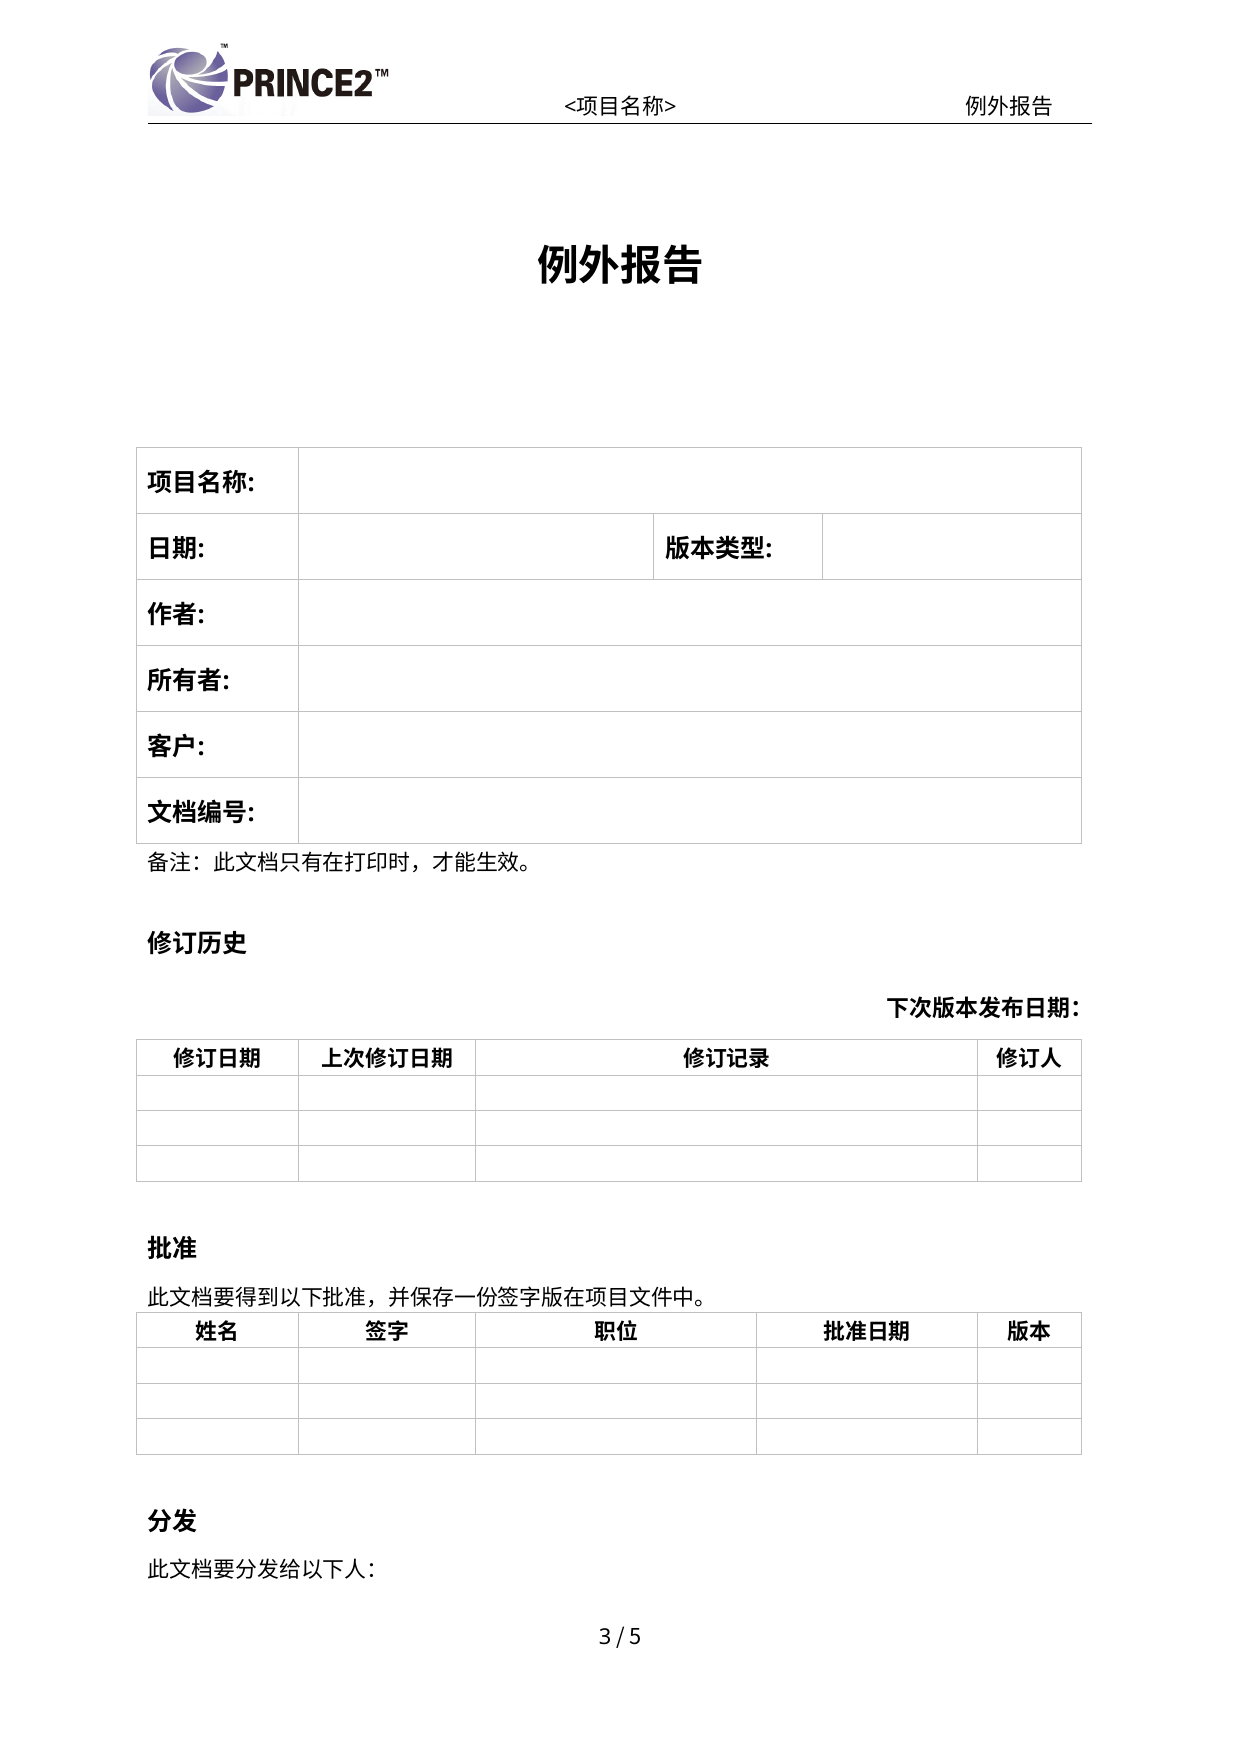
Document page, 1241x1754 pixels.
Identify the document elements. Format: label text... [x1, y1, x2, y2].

table_cell [823, 514, 1081, 579]
table_cell 日期: [137, 514, 298, 579]
text 下次版本发布日期： [148, 974, 1092, 1039]
table_cell [978, 1348, 1081, 1383]
table_cell [299, 712, 1081, 777]
table_cell [476, 1111, 977, 1145]
table_cell [299, 778, 1081, 843]
table_cell [476, 1146, 977, 1181]
table_header 签字 [299, 1313, 475, 1347]
table_cell [137, 1384, 298, 1418]
table_cell [299, 1419, 475, 1453]
picture [147, 38, 393, 116]
table_header 职位 [476, 1313, 756, 1347]
table_cell [476, 1384, 756, 1418]
subtitle 例外报告 [148, 230, 1092, 295]
text 分发 [148, 1487, 1092, 1552]
table_header 修订记录 [476, 1040, 977, 1074]
table_cell 作者: [137, 580, 298, 645]
table_cell [757, 1419, 977, 1453]
table_cell [299, 1146, 475, 1181]
table_cell [299, 514, 653, 579]
table_header 版本 [978, 1313, 1081, 1347]
text 此文档要得到以下批准，并保存一份签字版在项目文件中。 [148, 1279, 1092, 1312]
table_cell [137, 1076, 298, 1110]
table_cell [978, 1146, 1081, 1181]
text 修订历史 [148, 909, 1092, 974]
table_header 修订人 [978, 1040, 1081, 1074]
table_cell [757, 1384, 977, 1418]
table_cell [299, 580, 1081, 645]
text 此文档要分发给以下人： [148, 1552, 1092, 1584]
table_cell [137, 1419, 298, 1453]
table_cell [299, 646, 1081, 711]
table_cell [299, 1348, 475, 1383]
table_cell [978, 1111, 1081, 1145]
table_header 项目名称: [137, 448, 298, 513]
table_cell [757, 1348, 977, 1383]
table_cell [299, 1384, 475, 1418]
table_cell [476, 1419, 756, 1453]
table_cell [476, 1076, 977, 1110]
table_cell [978, 1076, 1081, 1110]
table_cell [137, 1111, 298, 1145]
table_cell [299, 1111, 475, 1145]
table_cell 版本类型: [654, 514, 822, 579]
text 备注：此文档只有在打印时，才能生效。 [148, 844, 1092, 877]
table_cell 文档编号: [137, 778, 298, 843]
table_header 修订日期 [137, 1040, 298, 1074]
table_header 批准日期 [757, 1313, 977, 1347]
table_cell [137, 1348, 298, 1383]
table_cell 客户: [137, 712, 298, 777]
table_header [299, 448, 1081, 513]
table_header 上次修订日期 [299, 1040, 475, 1074]
table_cell [137, 1146, 298, 1181]
table_cell [978, 1384, 1081, 1418]
table_cell [476, 1348, 756, 1383]
table_cell [978, 1419, 1081, 1453]
table_cell [299, 1076, 475, 1110]
table_cell 所有者: [137, 646, 298, 711]
table_header 姓名 [137, 1313, 298, 1347]
text 批准 [148, 1214, 1092, 1279]
